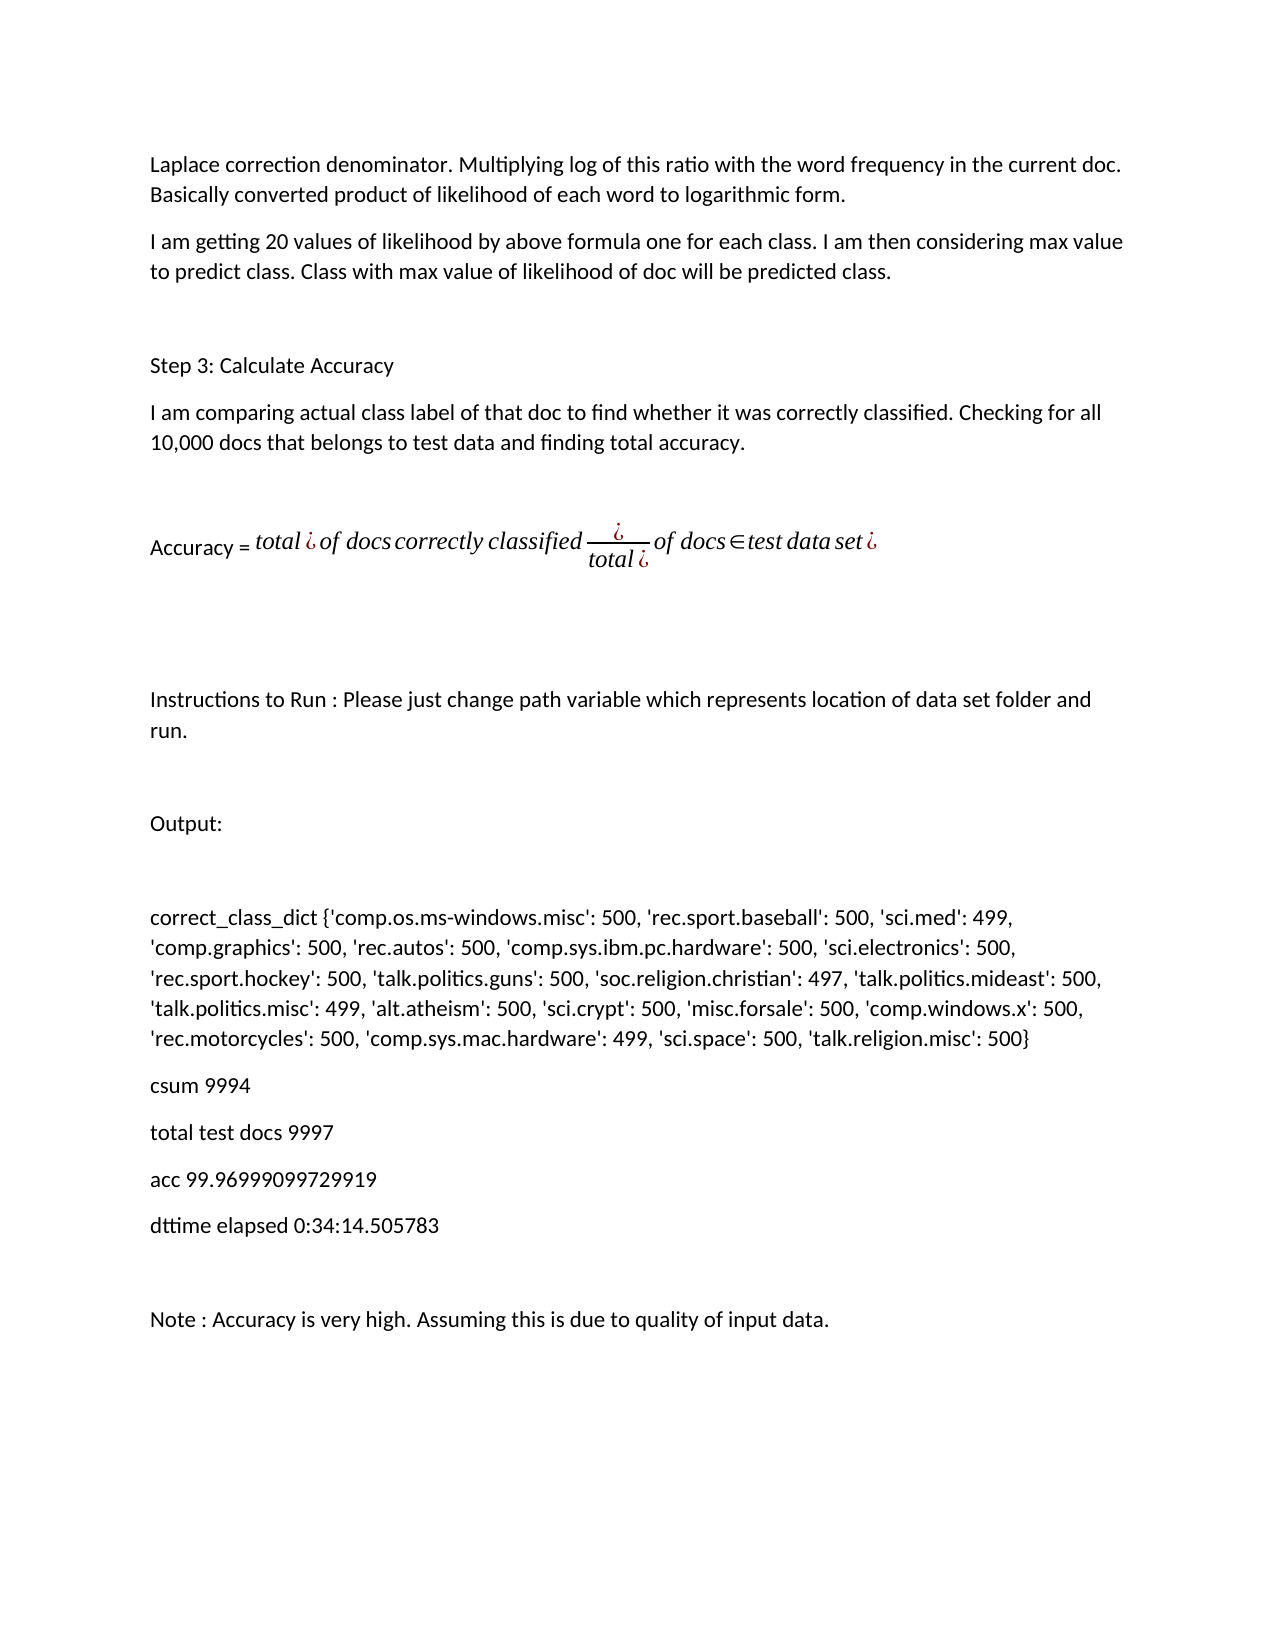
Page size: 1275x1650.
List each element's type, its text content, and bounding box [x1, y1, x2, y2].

text csum 9994 [150, 1071, 1125, 1099]
text Step 3: Calculate Accuracy [150, 351, 1125, 379]
text correct_class_dict {'comp.os.ms-windows.misc': 500, 'rec.sport.baseball': 500, 'sci.med': 499, 'comp.graphics': 500, 'rec.autos': 500, 'comp.sys.ibm.pc.hardware': 500, 'sci.electronics': 500, 'rec.sport.hockey': 500, 'talk.politics.guns': 500, 'soc.religion.christian': 497, 'talk.politics.mideast': 500, 'talk.politics.misc': 499, 'alt.atheism': 500, 'sci.crypt': 500, 'misc.forsale': 500, 'comp.windows.x': 500, 'rec.motorcycles': 500, 'comp.sys.mac.hardware': 499, 'sci.space': 500, 'talk.religion.misc': 500} [150, 903, 1125, 1052]
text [150, 150, 1125, 208]
text Accuracy = [150, 522, 1125, 573]
text total test docs 9997 [150, 1118, 1125, 1146]
text acc 99.96999099729919 [150, 1165, 1125, 1193]
text Note : Accuracy is very high. Assuming this is due to quality of input data. [150, 1305, 1125, 1333]
text Output: [150, 809, 1125, 838]
text I am getting 20 values of likelihood by above formula one for each class. I am then considering max value to predict class. Class with max value of likelihood of doc will be predicted class. [150, 227, 1125, 285]
text I am comparing actual class label of that doc to find whether it was correctly classified. Checking for all 10,000 docs that belongs to test data and finding total accuracy. [150, 398, 1125, 456]
text Instructions to Run : Please just change path variable which represents location of data set folder and run. [150, 686, 1125, 744]
text dttime elapsed 0:34:14.505783 [150, 1212, 1125, 1240]
